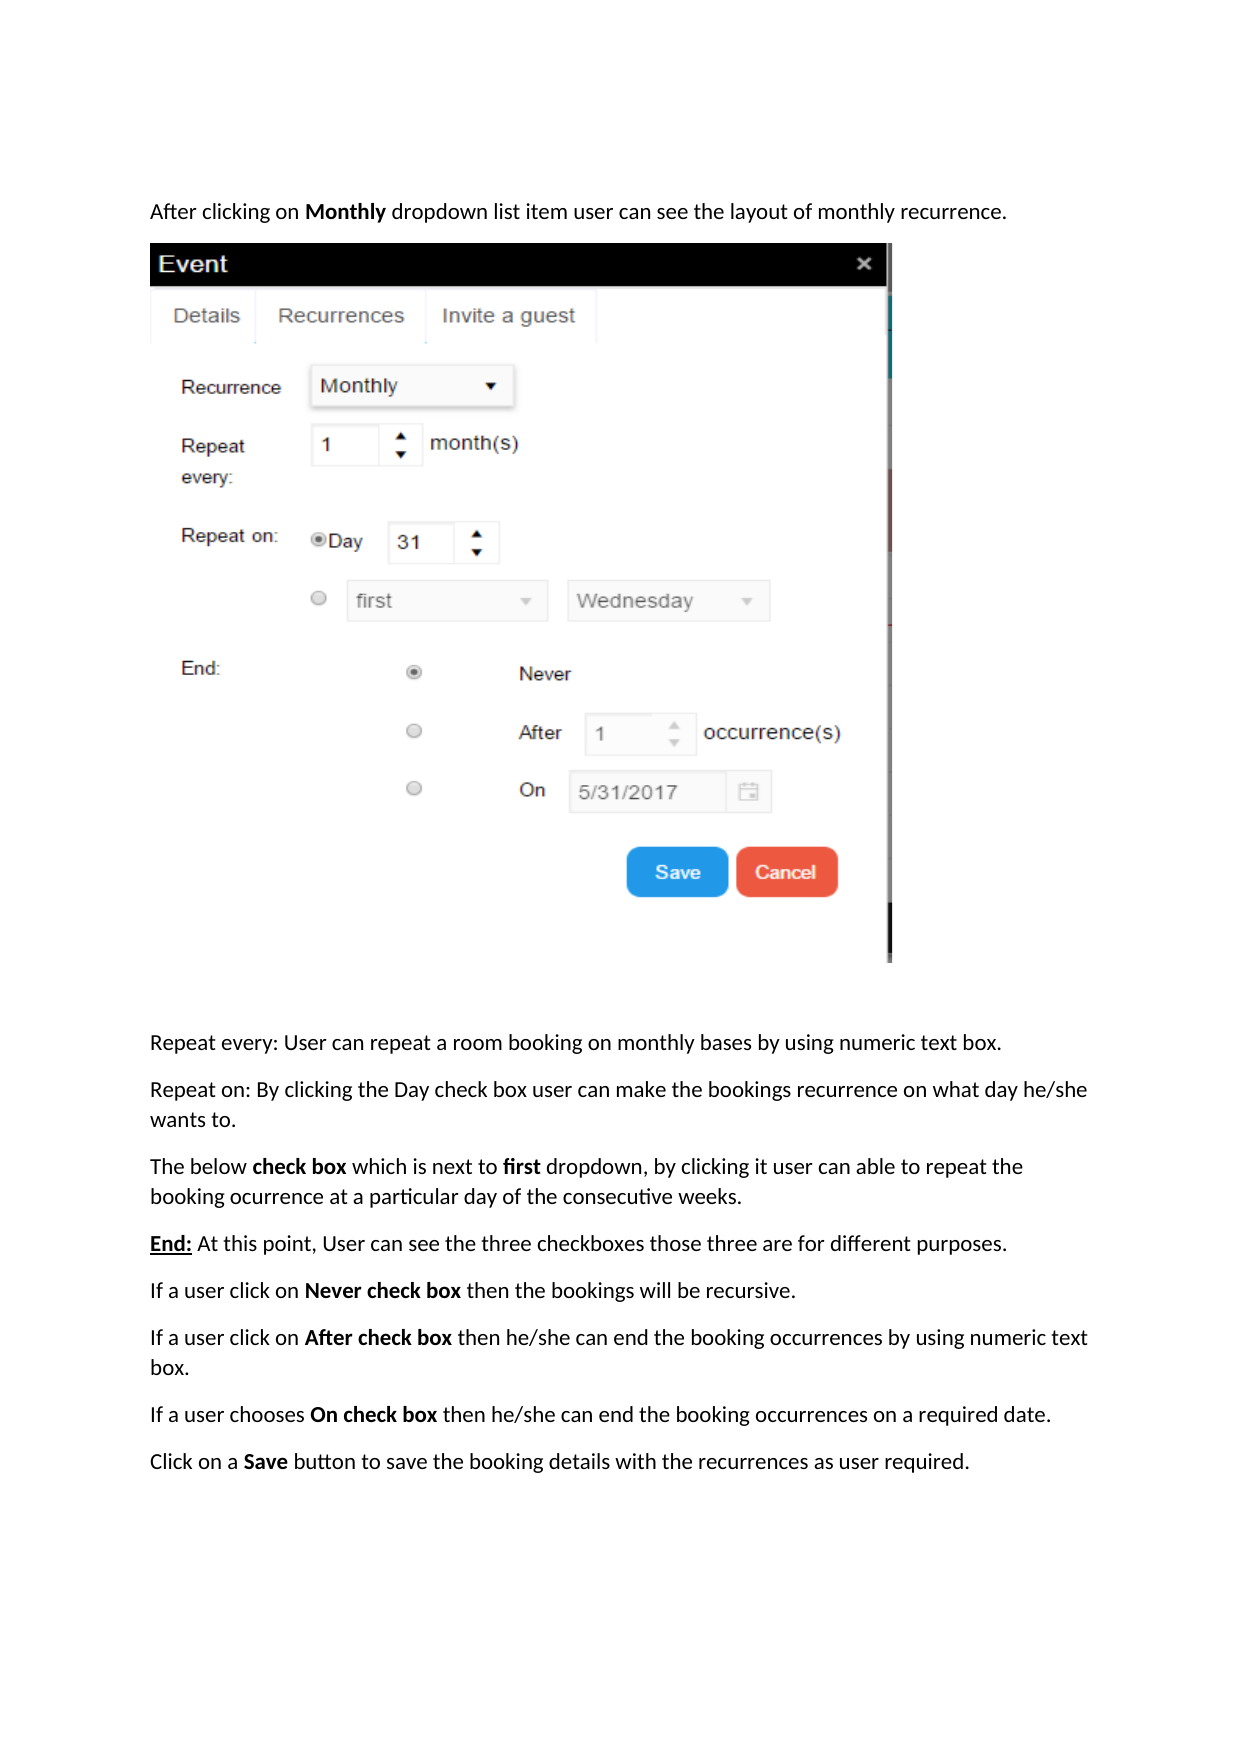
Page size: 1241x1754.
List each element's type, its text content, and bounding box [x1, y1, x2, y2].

text If a user chooses On check box then he/she can end the booking occurrences on a required date. [150, 1400, 1090, 1428]
text Repeat on: By clicking the Day check box user can make the bookings recurrence on what day he/she wants to. [150, 1075, 1090, 1133]
text Repeat every: User can repeat a room booking on monthly bases by using numeric text box. [150, 1028, 1090, 1056]
text If a user click on Never check box then the bookings will be recursive. [150, 1276, 1090, 1304]
text End: At this point, User can see the three checkboxes those three are for different purposes. [150, 1229, 1090, 1257]
picture [150, 243, 893, 963]
text Click on a Save button to save the booking details with the recurrences as user required. [150, 1447, 1090, 1475]
text The below check box which is next to first dropdown, by clicking it user can able to repeat the booking ocurrence at a particular day of the consecutive weeks. [150, 1152, 1090, 1210]
text After clicking on Monthly dropdown list item user can see the layout of monthly recurrence. [150, 197, 1090, 225]
text If a user click on After check box then he/she can end the booking occurrences by using numeric text box. [150, 1323, 1090, 1381]
